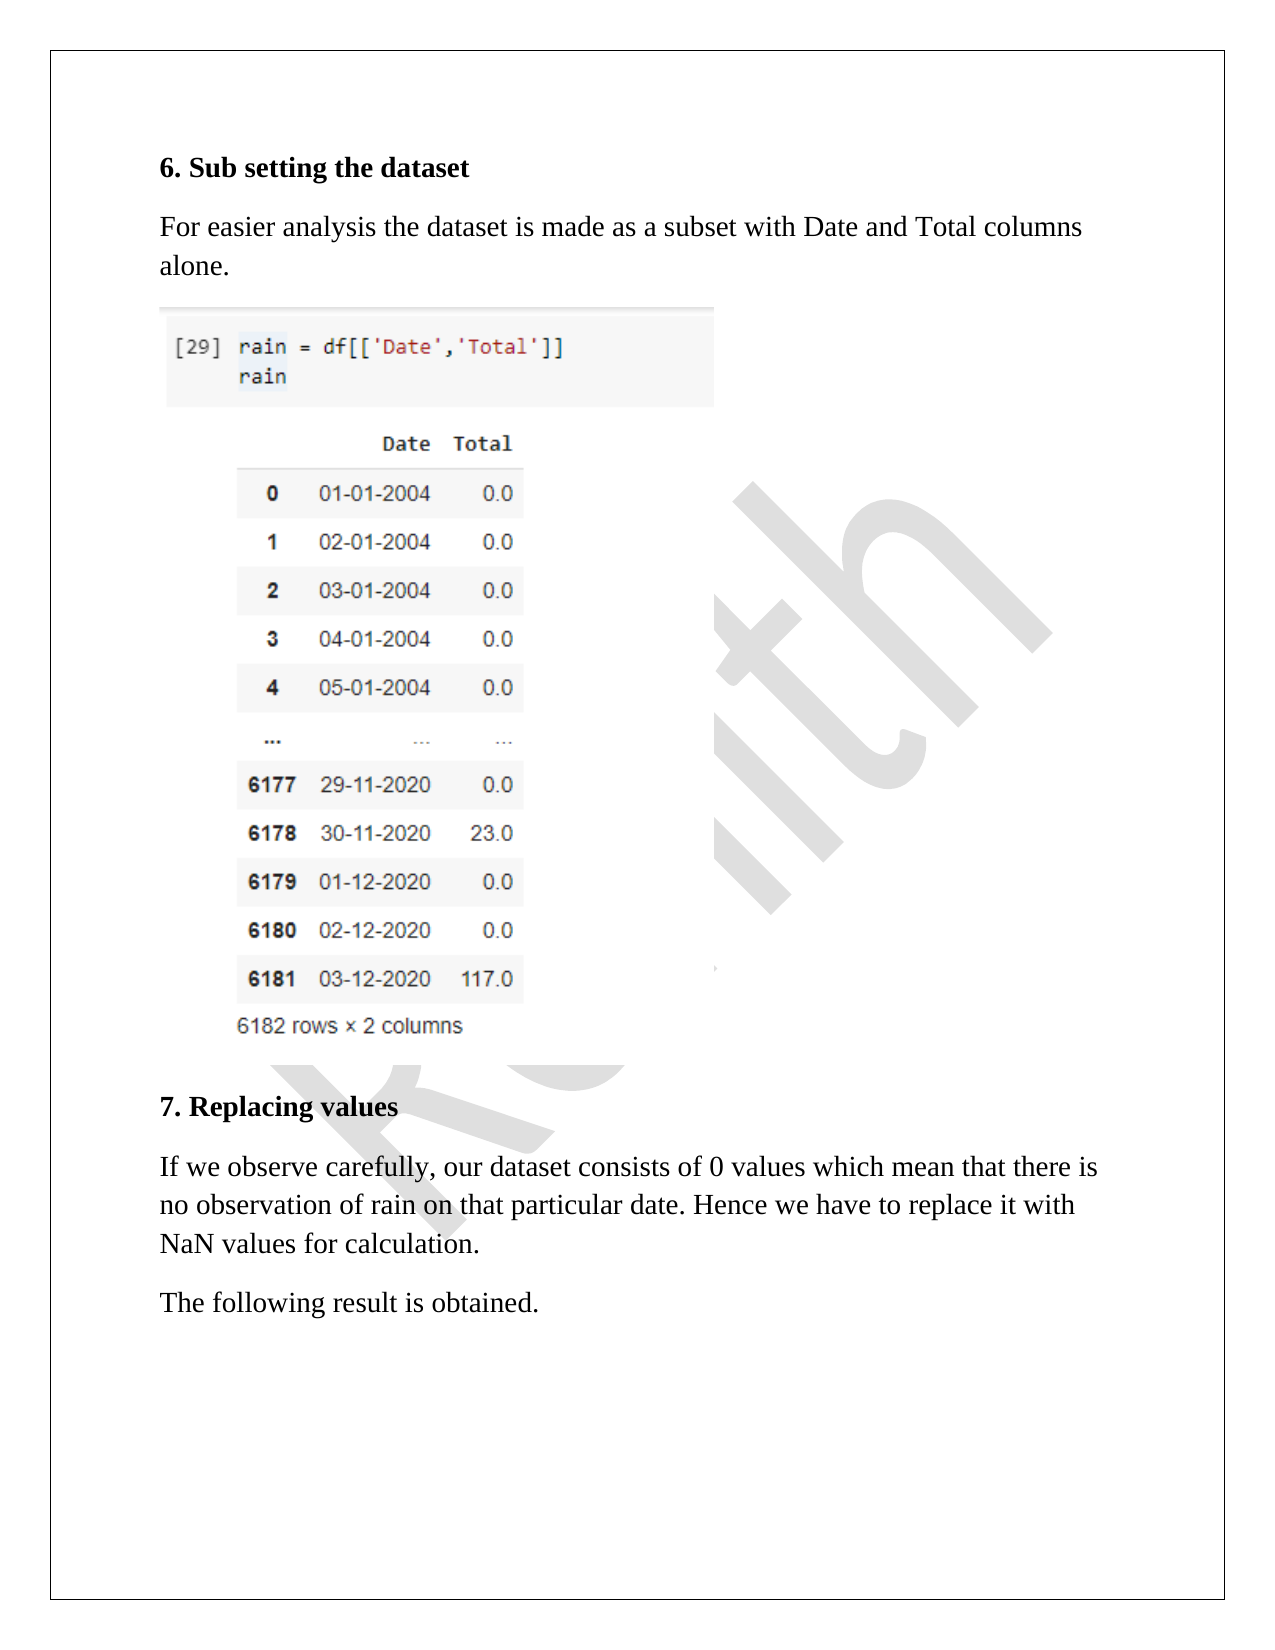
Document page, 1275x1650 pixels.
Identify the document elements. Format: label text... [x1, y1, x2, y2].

text 7. Replacing values [159, 1089, 1125, 1123]
picture [159, 307, 714, 1065]
text For easier analysis the dataset is made as a subset with Date and Total columns alone. [159, 209, 1125, 281]
text The following result is obtained. [159, 1285, 1125, 1319]
text 6. Sub setting the dataset [159, 150, 1125, 183]
text If we observe carefully, our dataset consists of 0 values which mean that there is no observation of rain on that particular date. Hence we have to replace it with NaN values for calculation. [159, 1149, 1125, 1259]
